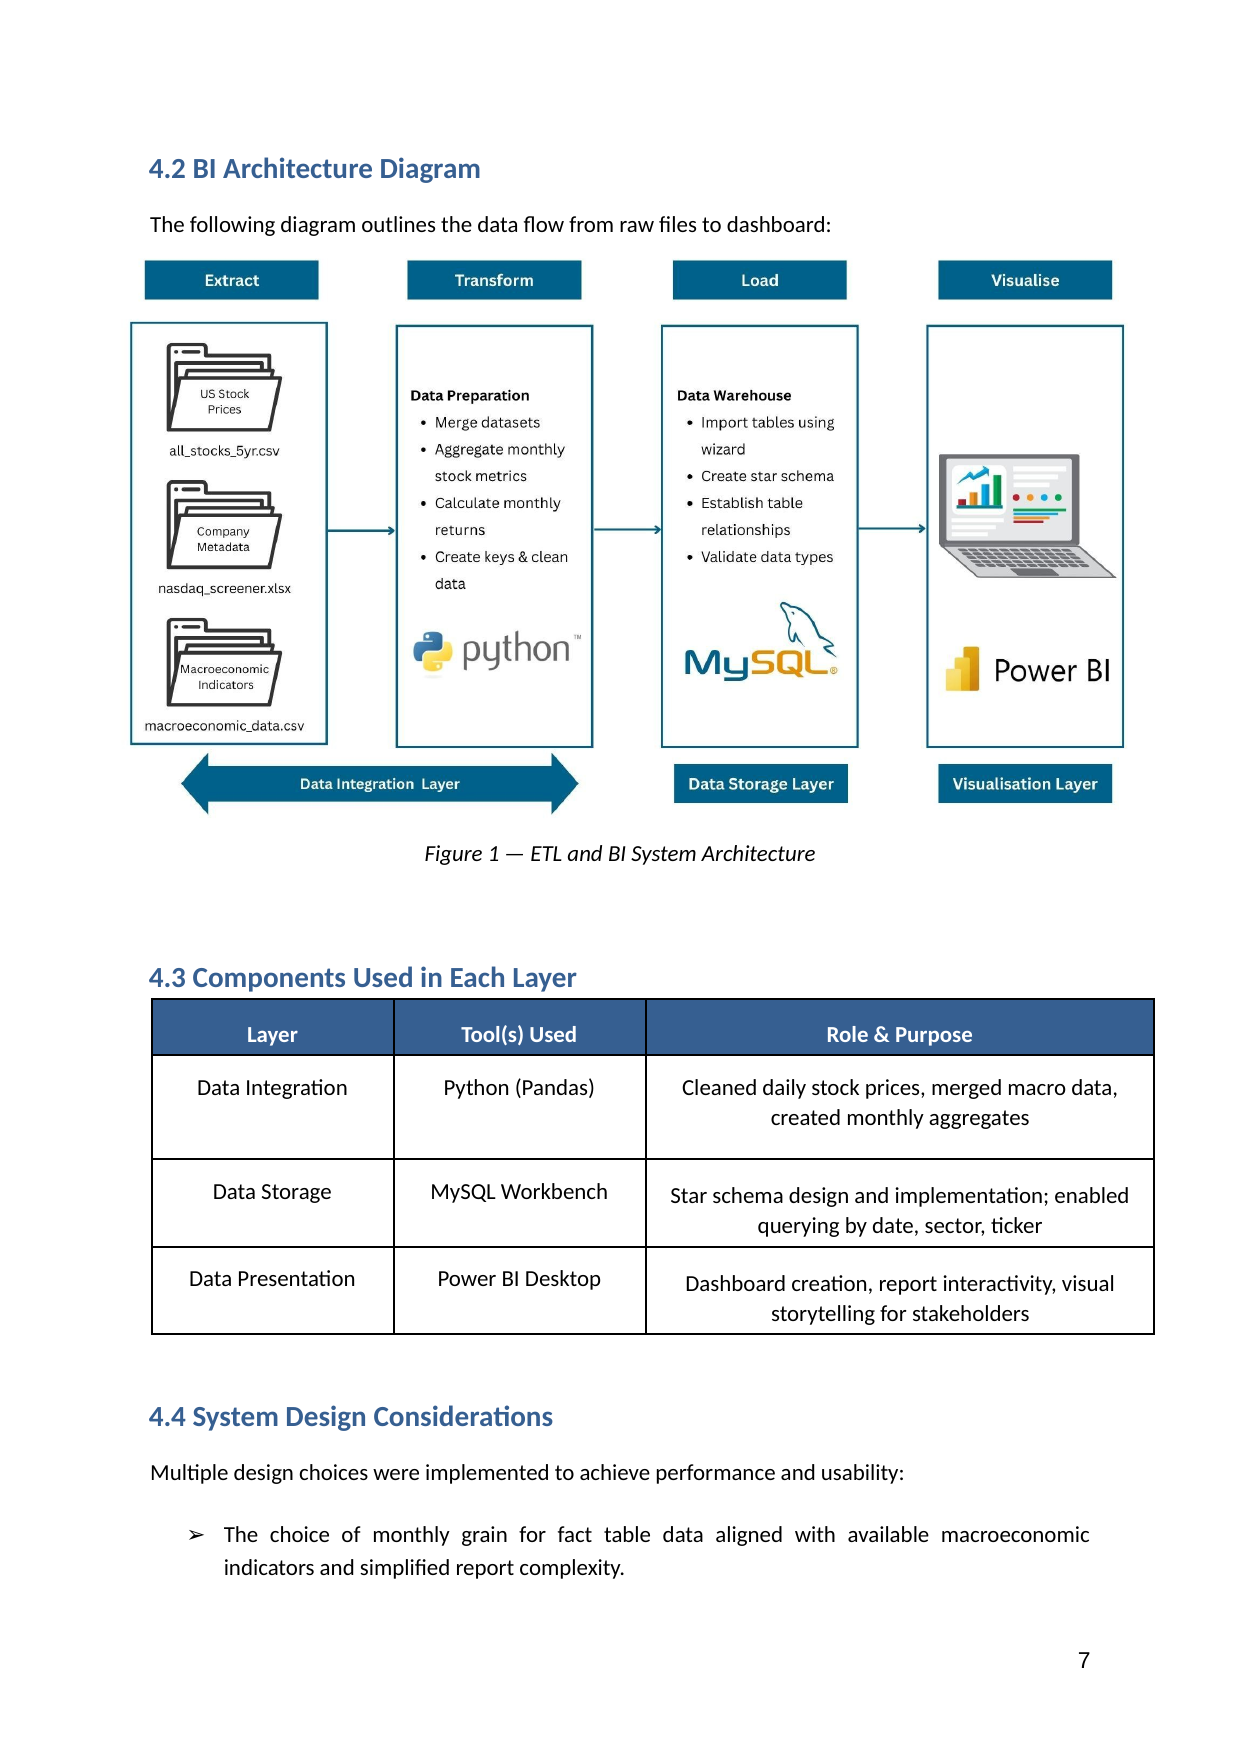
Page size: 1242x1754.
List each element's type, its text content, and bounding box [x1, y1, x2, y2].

picture [104, 241, 1136, 822]
list The choice of monthly grain for fact table data aligned with available macroeconomic indicators and simplified report complexity. [186, 1518, 1091, 1581]
text The following diagram outlines the data flow from raw files to dashboard: [150, 210, 1091, 238]
table_cell Star schema design and implementation; enabled querying by date, sector, ticker [647, 1160, 1153, 1246]
table_cell Power BI Desktop [395, 1248, 645, 1333]
text Figure 1 — ETL and BI System Architecture [150, 839, 1090, 867]
table_cell Cleaned daily stock prices, merged macro data, created monthly aggregates [647, 1056, 1153, 1158]
subtitle 4.2 BI Architecture Diagram [148, 150, 1090, 186]
subtitle 4.4 System Design Considerations [148, 1398, 1090, 1434]
table_header Layer [153, 1000, 393, 1054]
table_cell MySQL Workbench [395, 1160, 645, 1246]
subtitle 4.3 Components Used in Each Layer [148, 959, 1090, 995]
table_cell Data Presentation [153, 1248, 393, 1333]
table_cell Data Storage [153, 1160, 393, 1246]
table_cell Dashboard creation, report interactivity, visual storytelling for stakeholders [647, 1248, 1153, 1333]
table_header Role & Purpose [647, 1000, 1153, 1054]
table_cell Data Integration [153, 1056, 393, 1158]
table_cell Python (Pandas) [395, 1056, 645, 1158]
text Multiple design choices were implemented to achieve performance and usability: [150, 1458, 1091, 1486]
table_header Tool(s) Used [395, 1000, 645, 1054]
